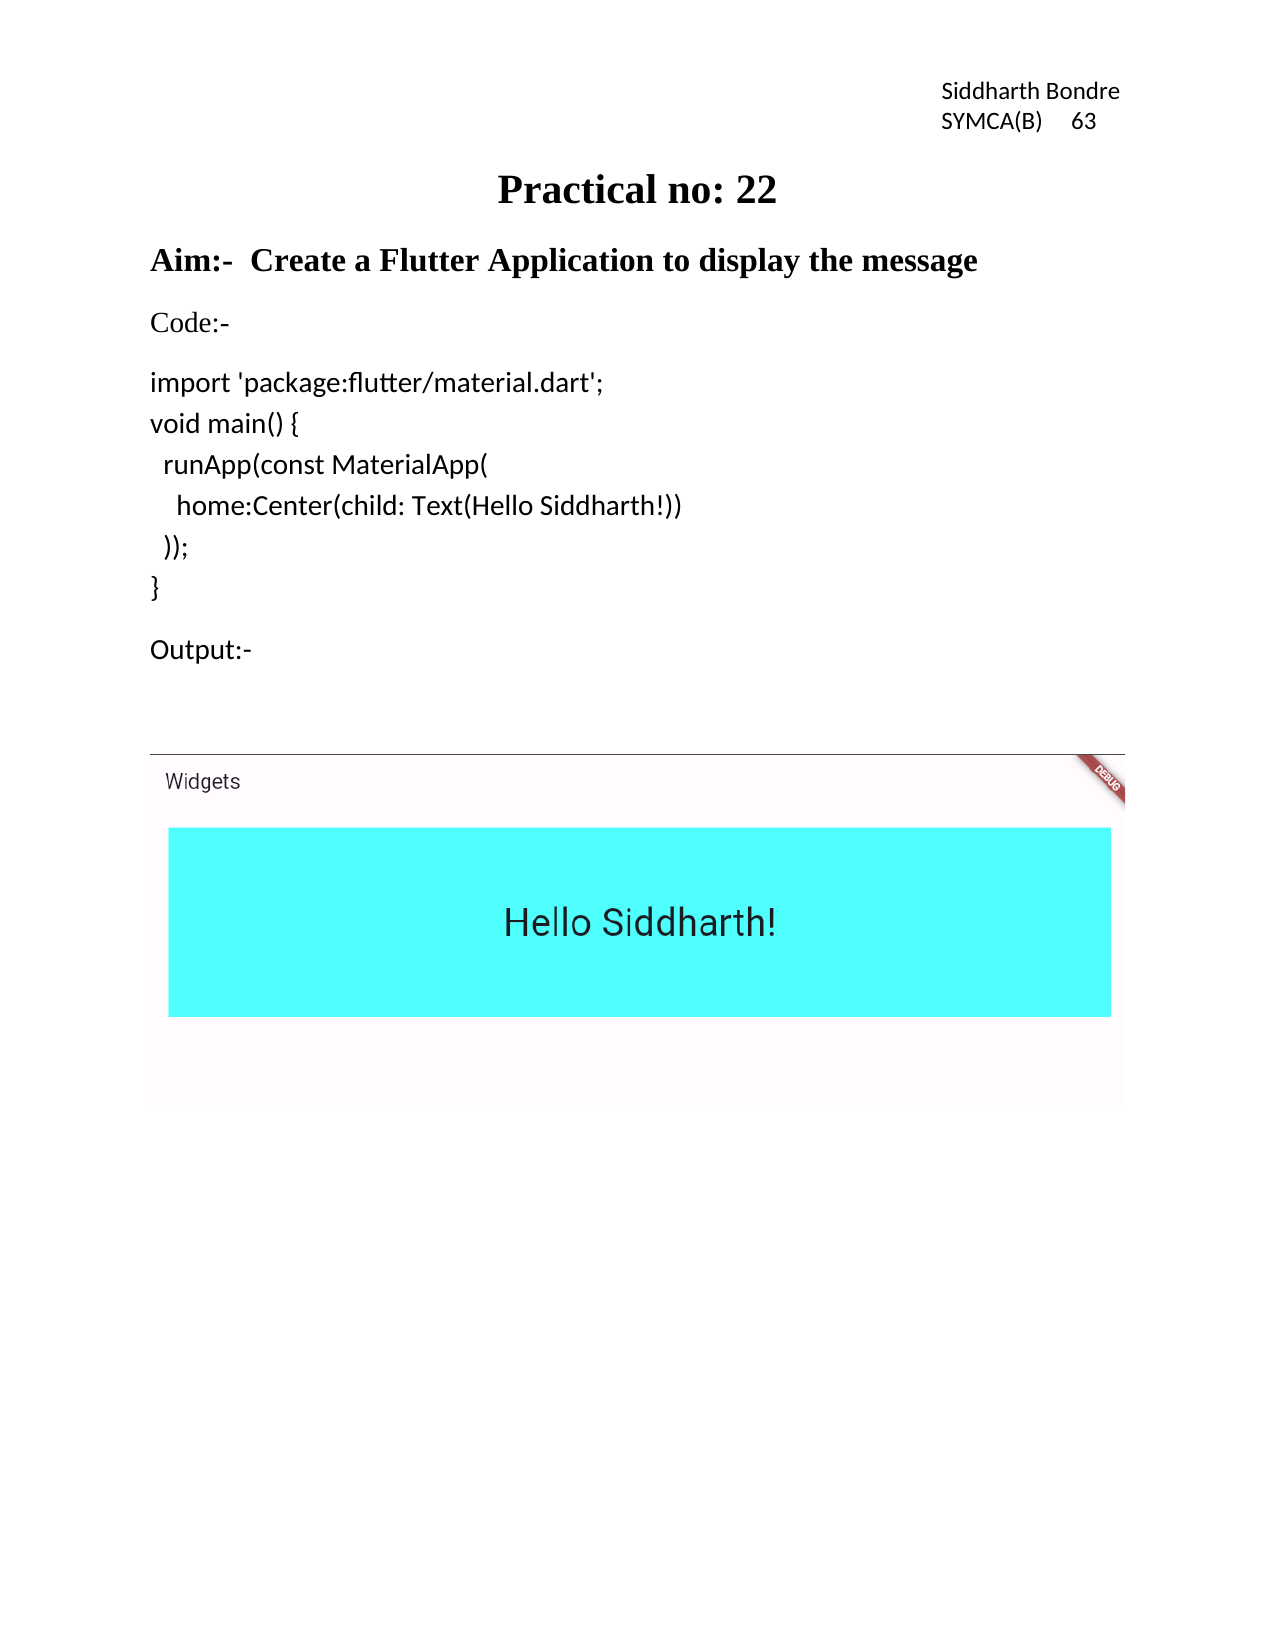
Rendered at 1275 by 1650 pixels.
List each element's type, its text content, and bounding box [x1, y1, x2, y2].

text Output:- [150, 631, 1125, 666]
picture [150, 754, 1125, 1105]
text Aim:- Create a Flutter Application to display the message [150, 240, 1125, 278]
text Code:- [150, 305, 1125, 338]
text import 'package:flutter/material.dart'; void main() { runApp(const MaterialApp( home:Center(child: Text(Hello Siddharth!)) )); } [150, 364, 1125, 604]
text Practical no: 22 [150, 164, 1125, 212]
